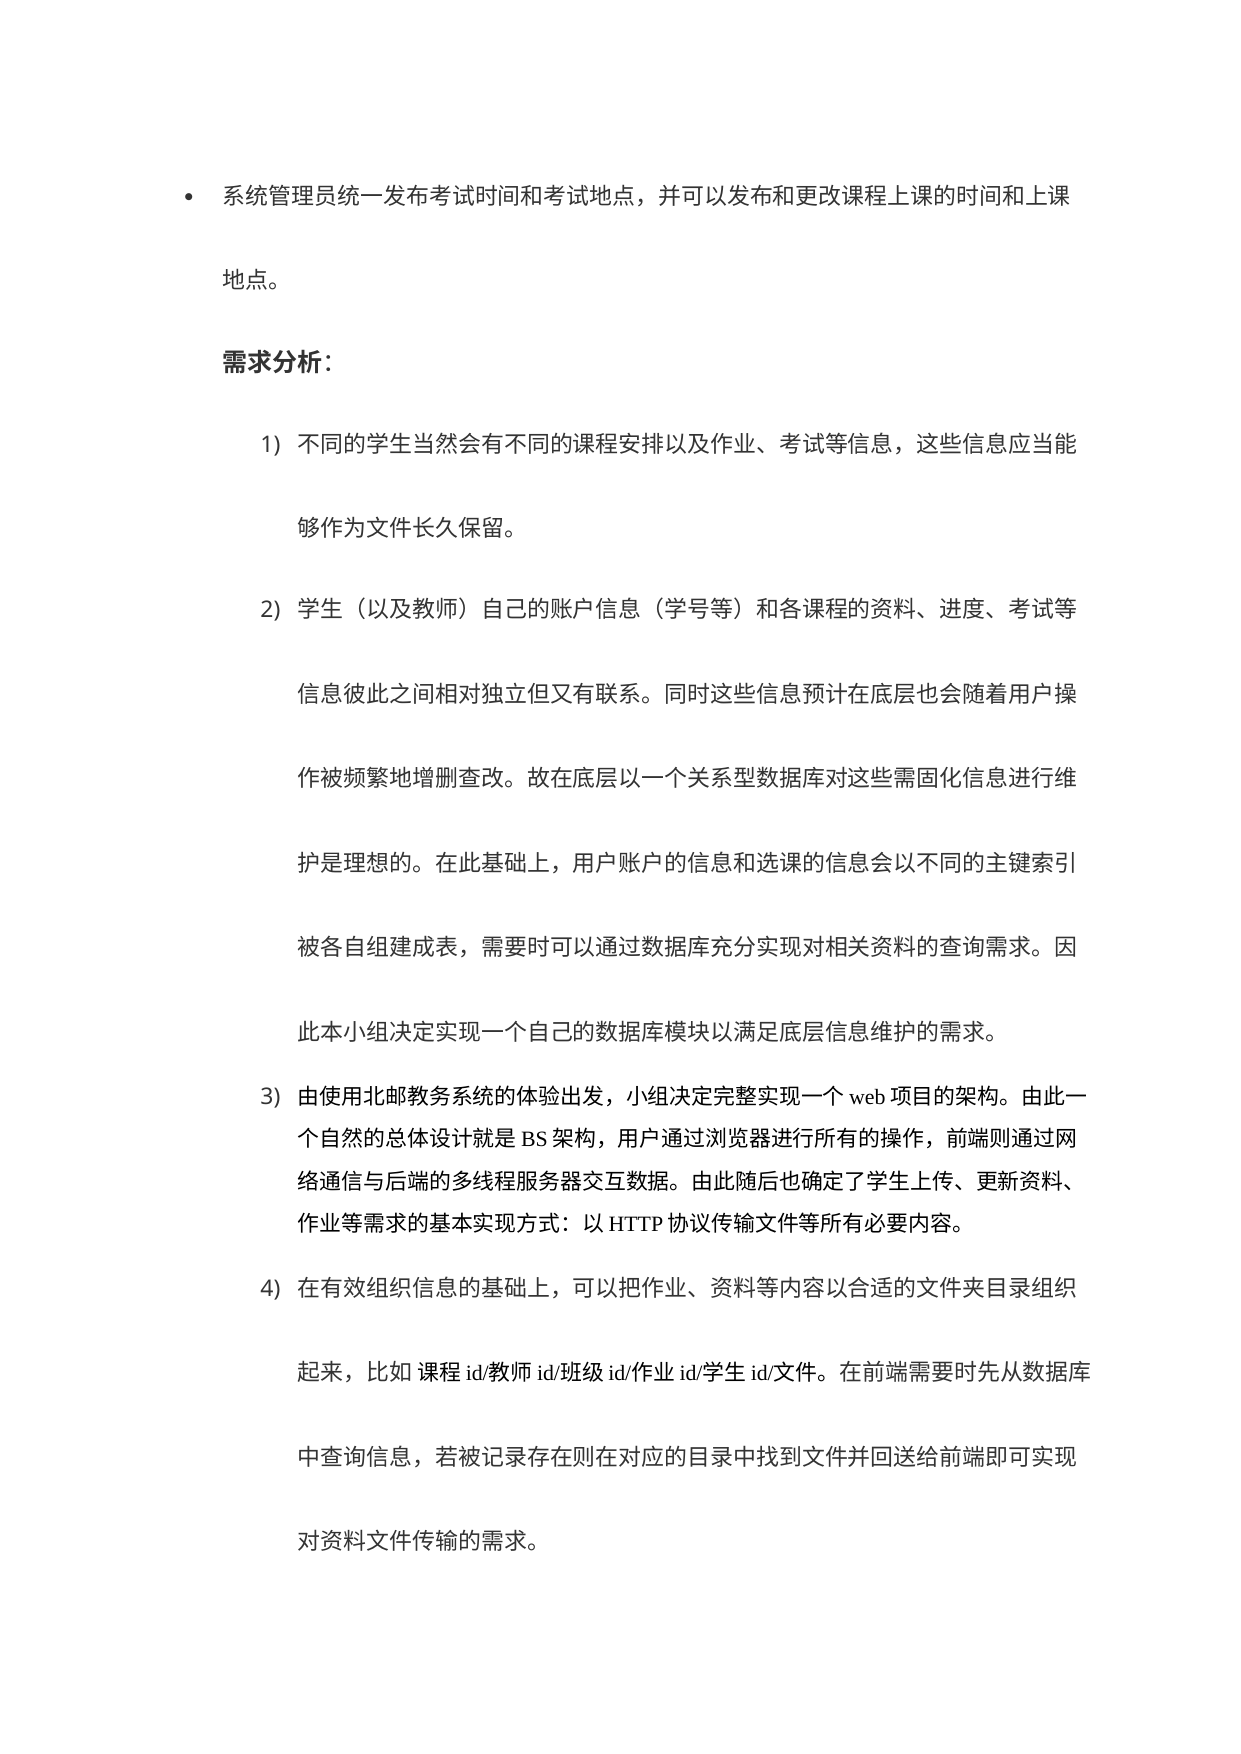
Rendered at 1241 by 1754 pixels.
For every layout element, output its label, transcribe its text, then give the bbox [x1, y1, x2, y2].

list 学生（以及教师）自己的账户信息（学号等）和各课程的资料、进度、考试等信息彼此之间相对独立但又有联系。同时这些信息预计在底层也会随着用户操作被频繁地增删查改。故在底层以一个关系型数据库对这些需固化信息进行维护是理想的。在此基础上，用户账户的信息和选课的信息会以不同的主键索引被各自组建成表，需要时可以通过数据库充分实现对相关资料的查询需求。因此本小组决定实现一个自己的数据库模块以满足底层信息维护的需求。 [260, 575, 1092, 1063]
list 系统管理员统一发布考试时间和考试地点，并可以发布和更改课程上课的时间和上课地点。 [185, 162, 1092, 311]
list 不同的学生当然会有不同的课程安排以及作业、考试等信息，这些信息应当能够作为文件长久保留。 [260, 410, 1092, 559]
list 由使用北邮教务系统的体验出发，小组决定完整实现一个web项目的架构。由此一个自然的总体设计就是BS架构，用户通过浏览器进行所有的操作，前端则通过网络通信与后端的多线程服务器交互数据。由此随后也确定了学生上传、更新资料、作业等需求的基本实现方式：以HTTP协议传输文件等所有必要内容。 [260, 1079, 1092, 1238]
text 需求分析： [223, 328, 1092, 393]
list 在有效组织信息的基础上，可以把作业、资料等内容以合适的文件夹目录组织起来，比如 课程id/教师id/班级id/作业id/学生id/文件。在前端需要时先从数据库中查询信息，若被记录存在则在对应的目录中找到文件并回送给前端即可实现对资料文件传输的需求。 [260, 1254, 1092, 1572]
